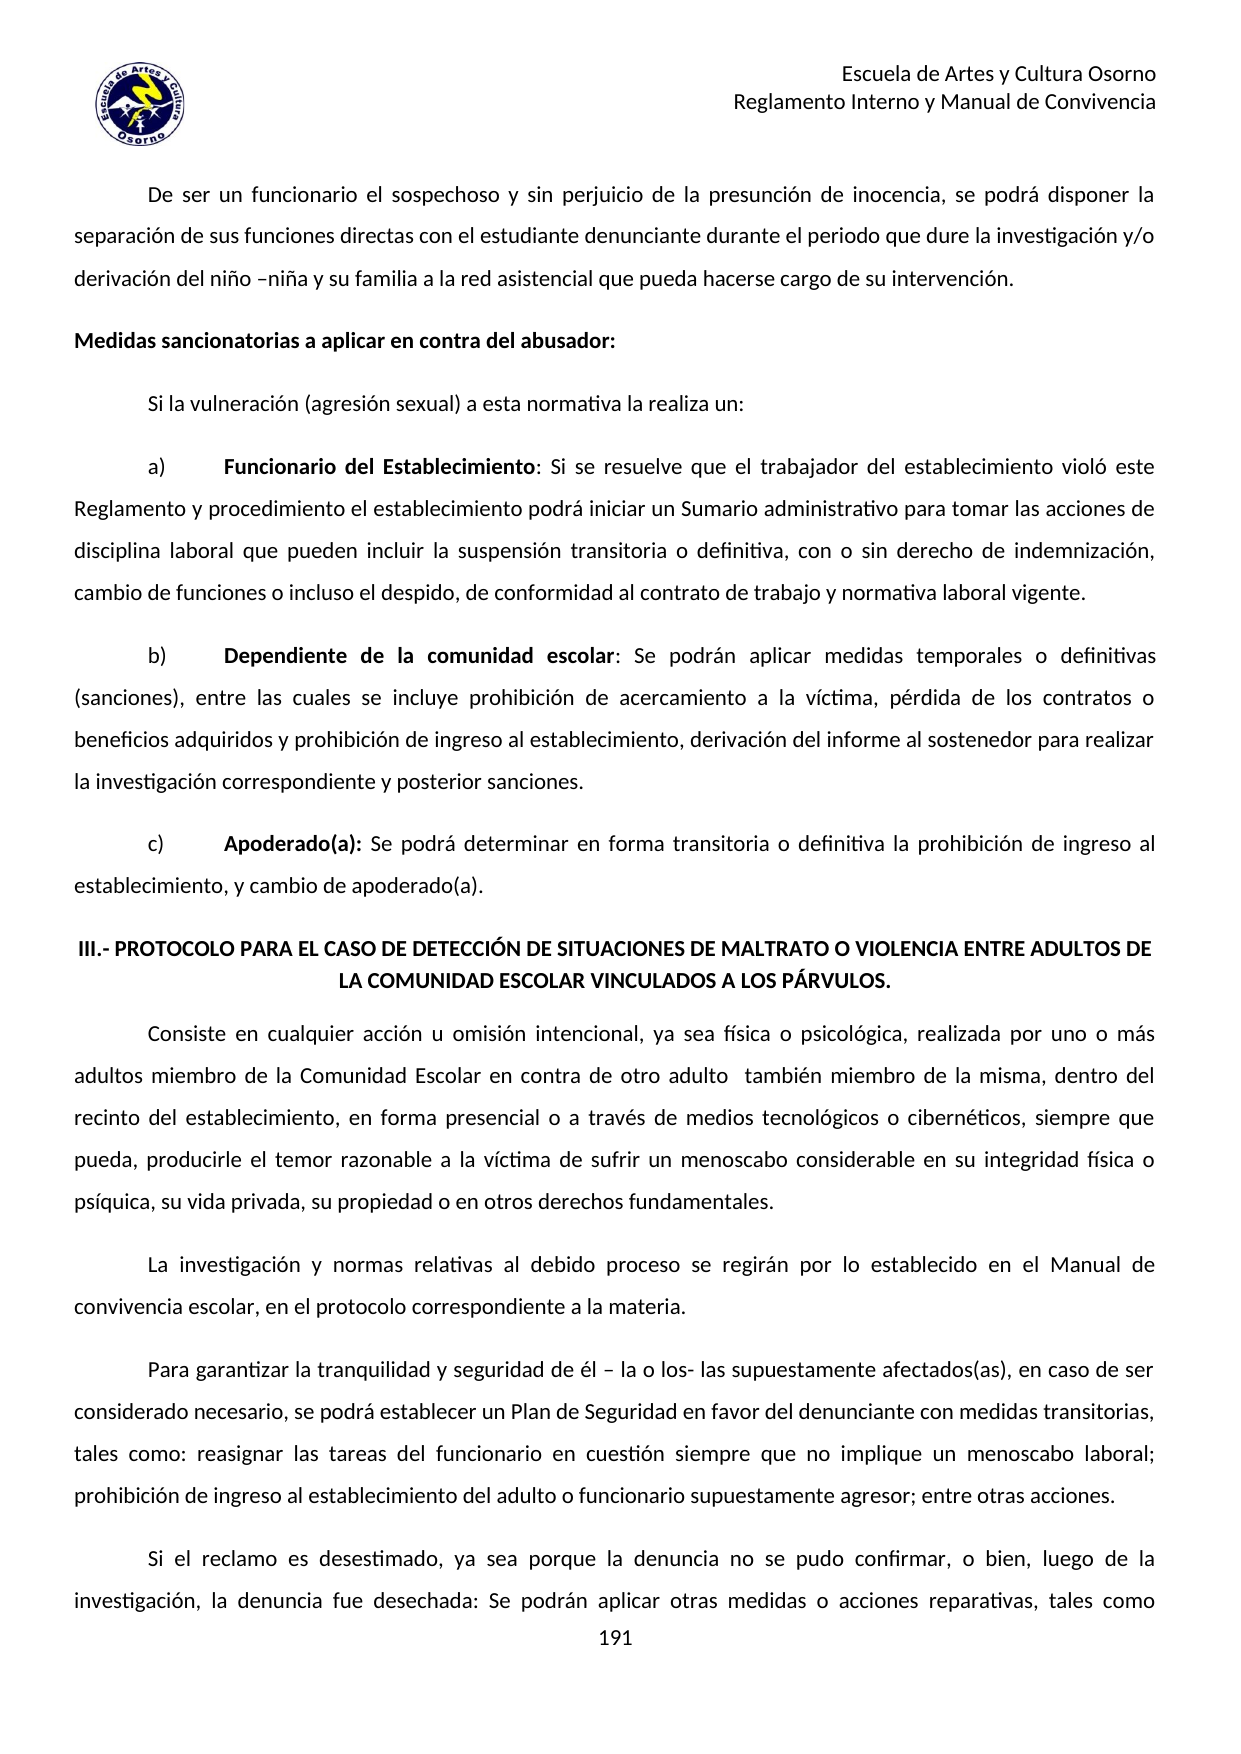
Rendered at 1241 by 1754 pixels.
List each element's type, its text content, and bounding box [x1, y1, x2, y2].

text Consiste en cualquier acción u omisión intencional, ya sea física o psicológica, realizada por uno o más adultos miembro de la Comunidad Escolar en contra de otro adulto también miembro de la misma, dentro del recinto del establecimiento, en forma presencial o a través de medios tecnológicos o cibernéticos, siempre que pueda, producirle el temor razonable a la víctima de sufrir un menoscabo considerable en su integridad física o psíquica, su vida privada, su propiedad o en otros derechos fundamentales. [74, 1019, 1157, 1216]
text a) Funcionario del Establecimiento: Si se resuelve que el trabajador del establecimiento violó este Reglamento y procedimiento el establecimiento podrá iniciar un Sumario administrativo para tomar las acciones de disciplina laboral que pueden incluir la suspensión transitoria o definitiva, con o sin derecho de indemnización, cambio de funciones o incluso el despido, de conformidad al contrato de trabajo y normativa laboral vigente. [74, 452, 1157, 606]
text III.- PROTOCOLO PARA EL CASO DE DETECCIÓN DE SITUACIONES DE MALTRATO O VIOLENCIA ENTRE ADULTOS DE LA COMUNIDAD ESCOLAR VINCULADOS A LOS PÁRVULOS. [74, 934, 1157, 994]
text La investigación y normas relativas al debido proceso se regirán por lo establecido en el Manual de convivencia escolar, en el protocolo correspondiente a la materia. [74, 1250, 1157, 1320]
text Para garantizar la tranquilidad y seguridad de él – la o los- las supuestamente afectados(as), en caso de ser considerado necesario, se podrá establecer un Plan de Seguridad en favor del denunciante con medidas transitorias, tales como: reasignar las tareas del funcionario en cuestión siempre que no implique un menoscabo laboral; prohibición de ingreso al establecimiento del adulto o funcionario supuestamente agresor; entre otras acciones. [74, 1355, 1157, 1509]
text De ser un funcionario el sospechoso y sin perjuicio de la presunción de inocencia, se podrá disponer la separación de sus funciones directas con el estudiante denunciante durante el periodo que dure la investigación y/o derivación del niño –niña y su familia a la red asistencial que pueda hacerse cargo de su intervención. [74, 180, 1157, 292]
picture [95, 62, 185, 146]
text Si la vulneración (agresión sexual) a esta normativa la realiza un: [74, 389, 1157, 417]
text c) Apoderado(a): Se podrá determinar en forma transitoria o definitiva la prohibición de ingreso al establecimiento, y cambio de apoderado(a). [74, 829, 1157, 899]
text Medidas sancionatorias a aplicar en contra del abusador: [74, 326, 1157, 354]
text b) Dependiente de la comunidad escolar: Se podrán aplicar medidas temporales o definitivas (sanciones), entre las cuales se incluye prohibición de acercamiento a la víctima, pérdida de los contratos o beneficios adquiridos y prohibición de ingreso al establecimiento, derivación del informe al sostenedor para realizar la investigación correspondiente y posterior sanciones. [74, 641, 1157, 795]
